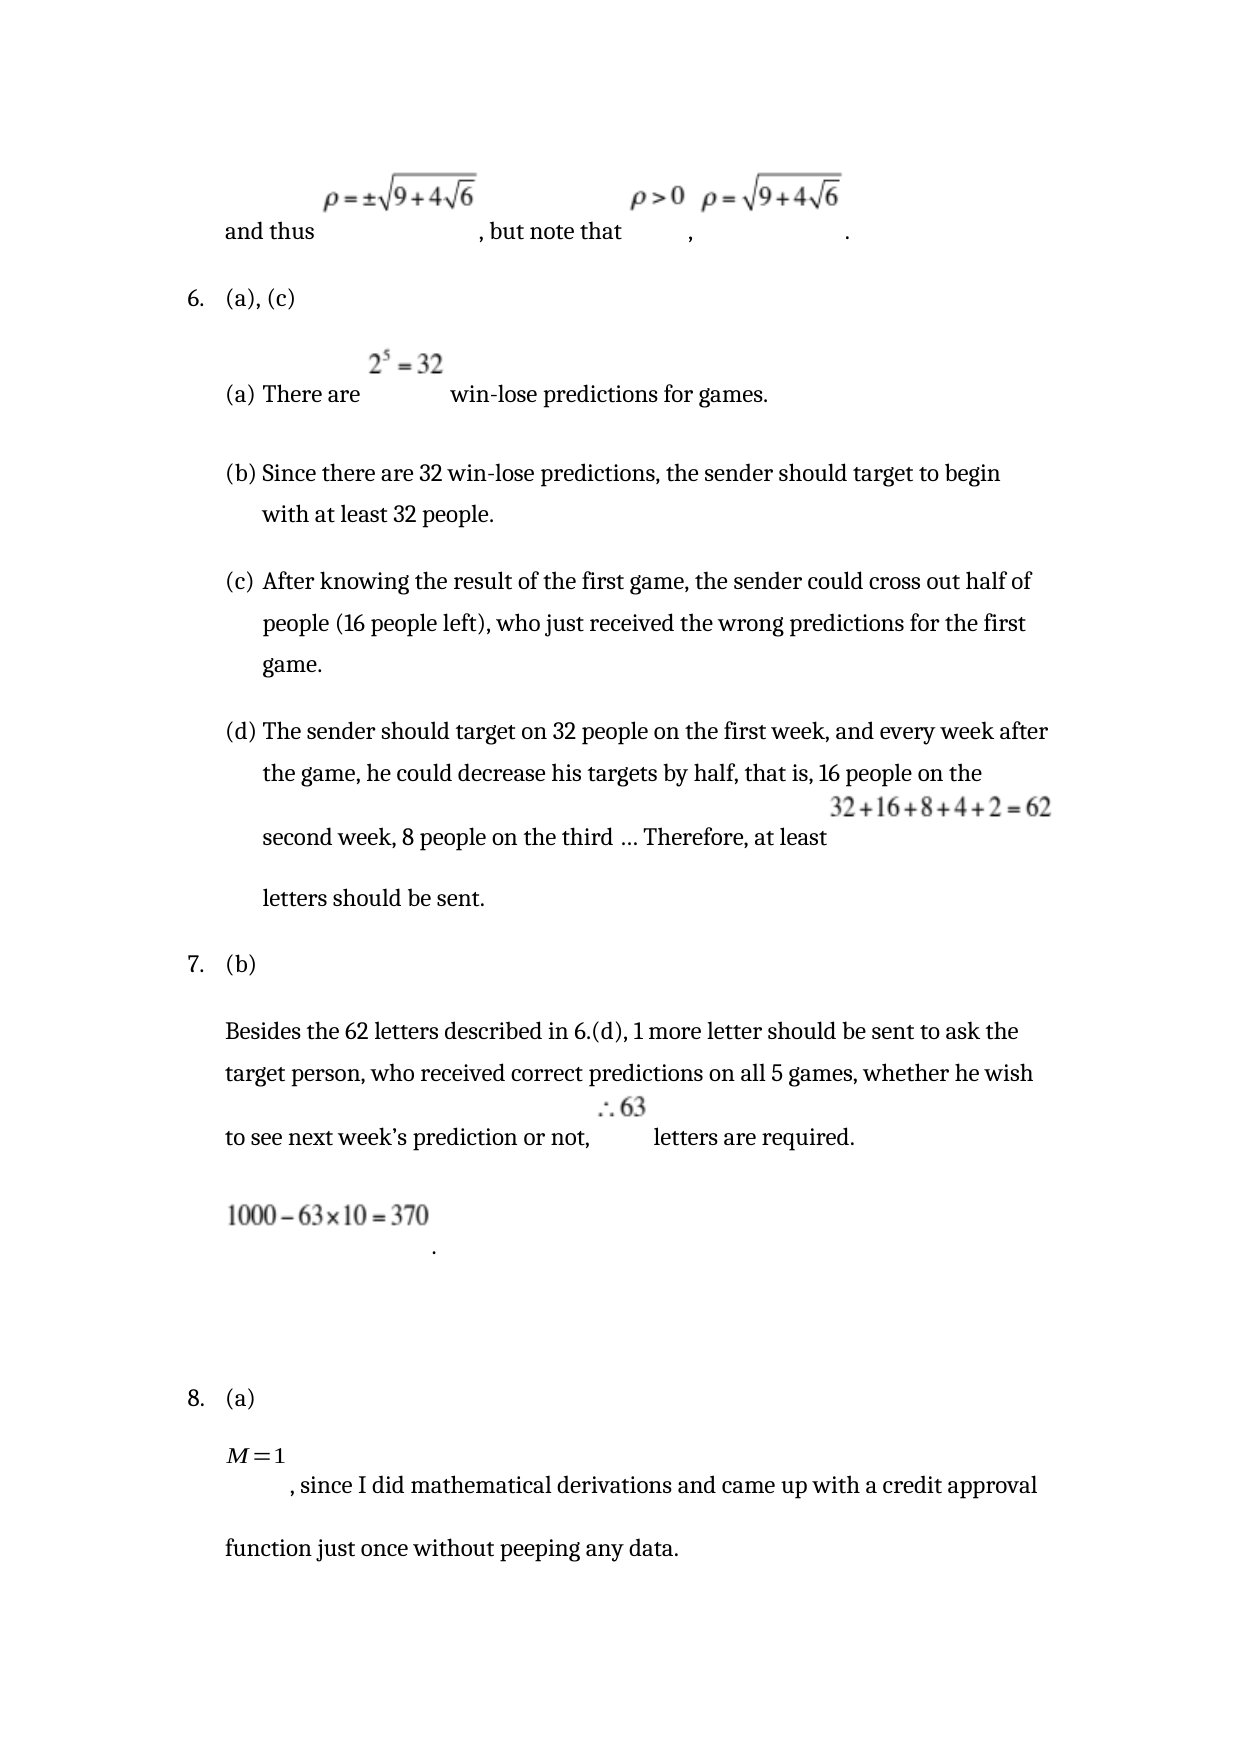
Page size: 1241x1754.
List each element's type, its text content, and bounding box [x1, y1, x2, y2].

list (a) [187, 1377, 1053, 1419]
text and thus , but note that , . [187, 169, 1053, 252]
text , since I did mathematical derivations and came up with a credit approval function just once without peeping any data. [225, 1444, 1053, 1569]
list After knowing the result of the first game, the sender could cross out half of people (16 people left), who just received the wrong predictions for the first game. [225, 560, 1053, 685]
list . [225, 1202, 1053, 1285]
list The sender should target on 32 people on the first week, and every week after the game, he could decrease his targets by half, that is, 16 people on the second week, 8 people on the third … Therefore, at least letters should be sent. [225, 710, 1053, 919]
list There are win-lose predictions for games. [225, 344, 1053, 427]
list Since there are 32 win-lose predictions, the sender should target to begin with at least 32 people. [225, 452, 1053, 535]
list (a), (c) [187, 277, 1053, 319]
list Besides the 62 letters described in 6.(d), 1 more letter should be sent to ask the target person, who received correct predictions on all 5 games, whether he wish to see next week’s prediction or not, letters are required. [225, 1010, 1053, 1177]
list (b) [187, 944, 1053, 985]
